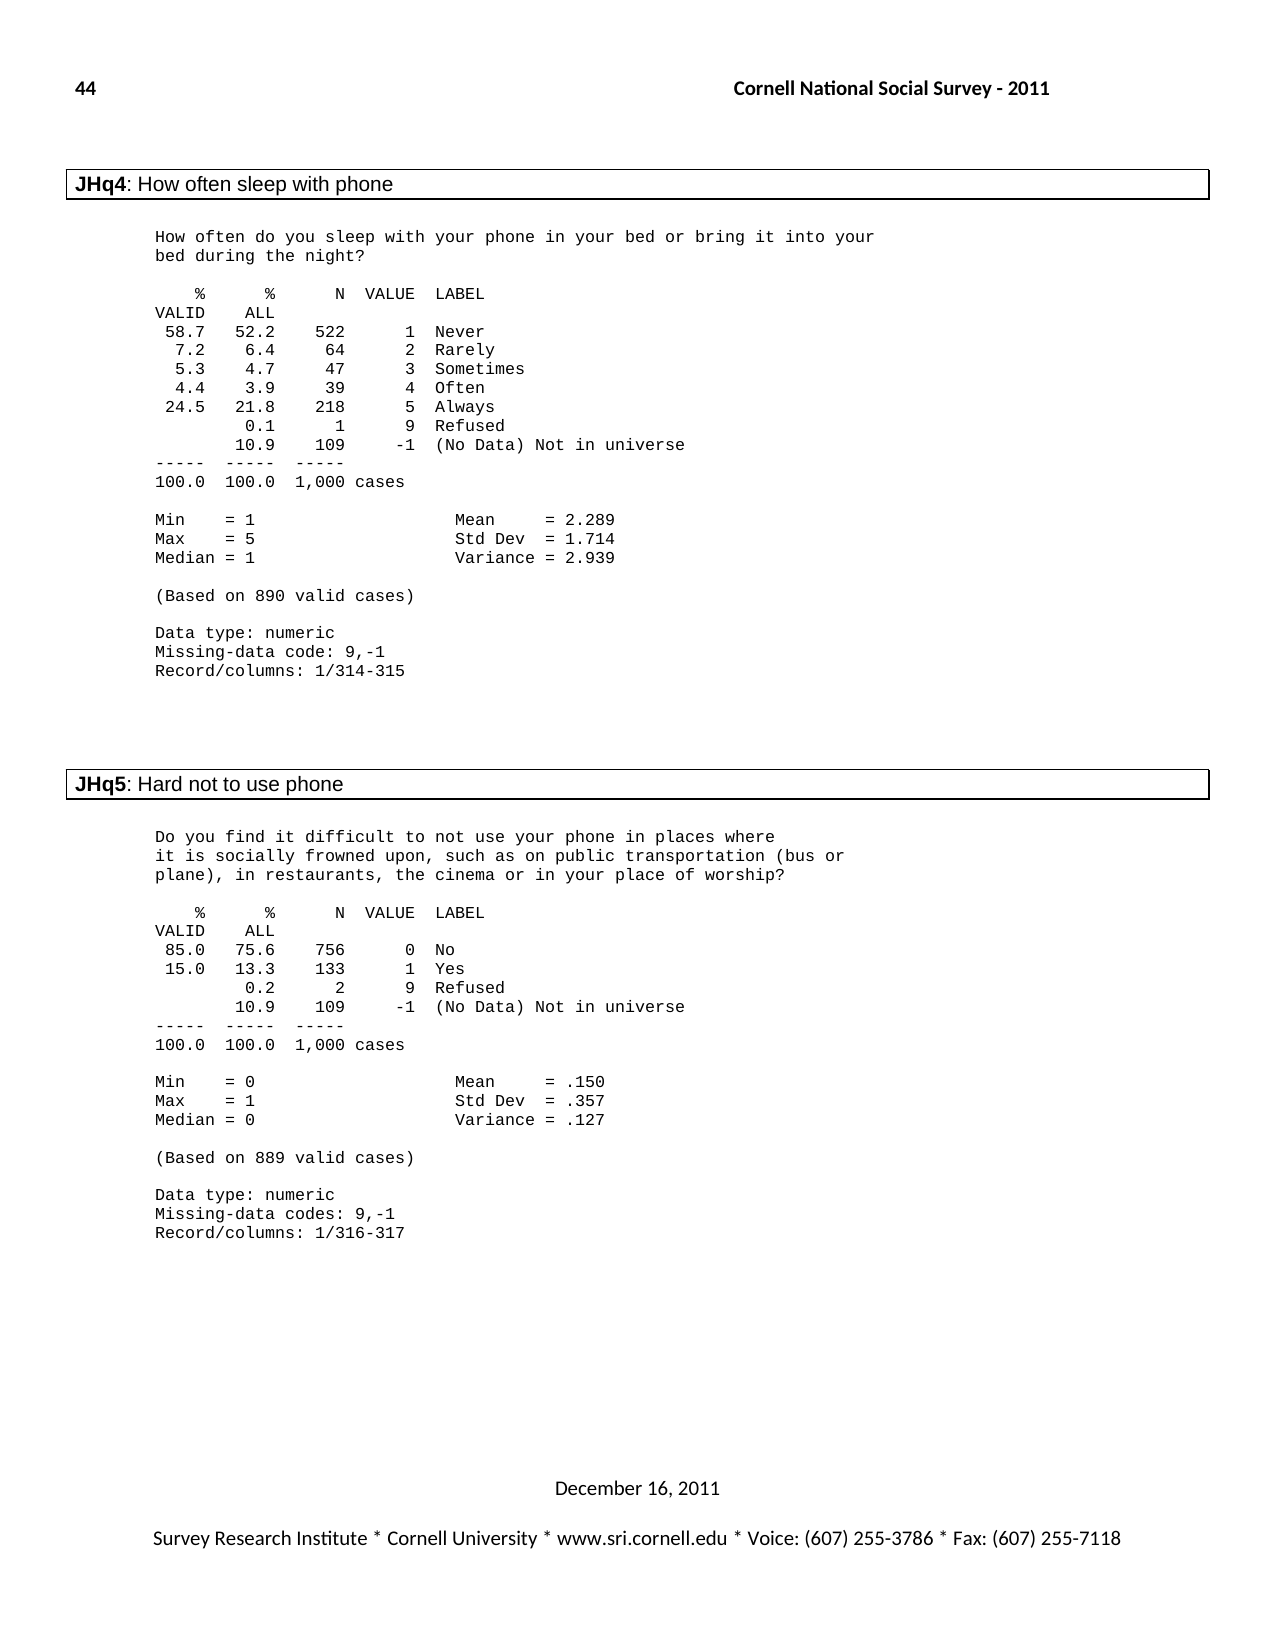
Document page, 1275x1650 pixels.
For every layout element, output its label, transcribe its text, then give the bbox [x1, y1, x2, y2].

text Data type: numeric [75, 1187, 1200, 1206]
text 24.5 21.8 218 5 Always [75, 398, 1200, 417]
text plane), in restaurants, the cinema or in your place of worship? [75, 866, 1200, 885]
text 7.2 6.4 64 2 Rarely [75, 342, 1200, 361]
text 58.7 52.2 522 1 Never [75, 323, 1200, 342]
text JHq4: How often sleep with phone [67, 170, 1208, 198]
text How often do you sleep with your phone in your bed or bring it into your [75, 229, 1200, 248]
text (Based on 889 valid cases) [75, 1149, 1200, 1168]
text Record/columns: 1/314-315 [75, 662, 1200, 681]
text ----- ----- ----- [75, 1017, 1200, 1036]
text Do you find it difficult to not use your phone in places where [75, 829, 1200, 848]
text 0.1 1 9 Refused [75, 417, 1200, 436]
text 10.9 109 -1 (No Data) Not in universe [75, 998, 1200, 1017]
text Missing-data codes: 9,-1 [75, 1206, 1200, 1225]
text 5.3 4.7 47 3 Sometimes [75, 361, 1200, 380]
text bed during the night? [75, 248, 1200, 267]
text Missing-data code: 9,-1 [75, 644, 1200, 662]
text Data type: numeric [75, 625, 1200, 644]
text Min = 0 Mean = .150 [75, 1074, 1200, 1093]
text Median = 1 Variance = 2.939 [75, 549, 1200, 568]
text Max = 5 Std Dev = 1.714 [75, 531, 1200, 549]
text it is socially frowned upon, such as on public transportation (bus or [75, 848, 1200, 866]
text Max = 1 Std Dev = .357 [75, 1093, 1200, 1112]
text 4.4 3.9 39 4 Often [75, 380, 1200, 398]
text JHq5: Hard not to use phone [67, 770, 1208, 798]
text 15.0 13.3 133 1 Yes [75, 961, 1200, 979]
text 85.0 75.6 756 0 No [75, 942, 1200, 961]
text % % N VALUE LABEL [75, 285, 1200, 304]
text VALID ALL [75, 304, 1200, 323]
text 10.9 109 -1 (No Data) Not in universe [75, 436, 1200, 455]
text Median = 0 Variance = .127 [75, 1112, 1200, 1130]
text Min = 1 Mean = 2.289 [75, 512, 1200, 531]
text 100.0 100.0 1,000 cases [75, 1036, 1200, 1055]
text ----- ----- ----- [75, 455, 1200, 474]
text 0.2 2 9 Refused [75, 979, 1200, 998]
text (Based on 890 valid cases) [75, 587, 1200, 606]
text % % N VALUE LABEL [75, 904, 1200, 923]
text VALID ALL [75, 923, 1200, 942]
text 100.0 100.0 1,000 cases [75, 474, 1200, 493]
text Record/columns: 1/316-317 [75, 1225, 1200, 1243]
